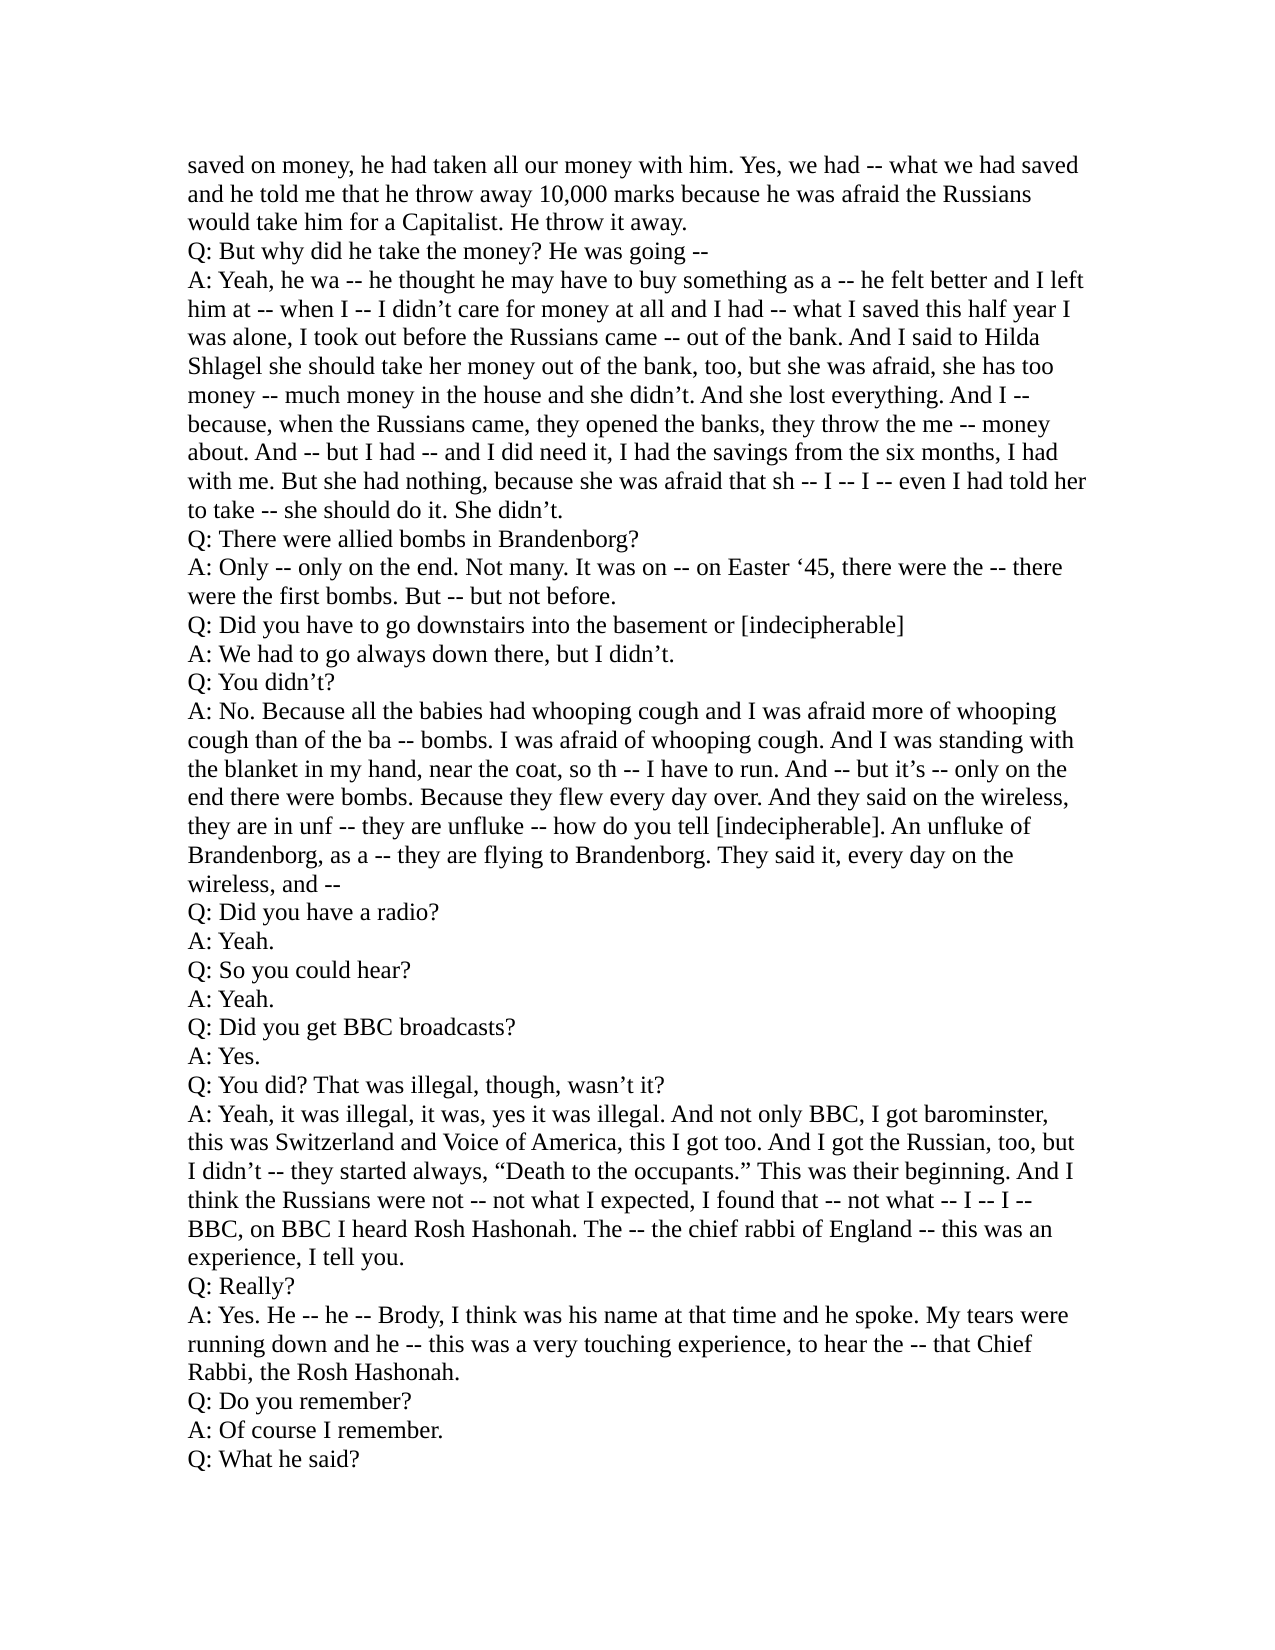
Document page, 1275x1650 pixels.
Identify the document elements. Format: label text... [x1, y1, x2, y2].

text A: Yeah, he wa -- he thought he may have to buy something as a -- he felt better and I left him at -- when I -- I didn’t care for money at all and I had -- what I saved this half year I was alone, I took out before the Russians came -- out of the bank. And I said to Hilda Shlagel she should take her money out of the bank, too, but she was afraid, she has too money -- much money in the house and she didn’t. And she lost everything. And I -- because, when the Russians came, they opened the banks, they throw the me -- money about. And -- but I had -- and I did need it, I had the savings from the six months, I had with me. But she had nothing, because she was afraid that sh -- I -- I -- even I had told her to take -- she should do it. She didn’t. [187, 351, 1087, 610]
text A: Only -- only on the end. Not many. It was on -- on Easter ‘45, there were the -- there were the first bombs. But -- but not before. [187, 639, 1087, 696]
text Q: So you could hear? [187, 1041, 1087, 1070]
text Q: Really? [187, 1357, 1087, 1386]
text A: Yeah. [187, 1070, 1087, 1099]
text Q: But why did he take the money? He was going -- [187, 322, 1087, 351]
text A: No. Because all the babies had whooping cough and I was afraid more of whooping cough than of the ba -- bombs. I was afraid of whooping cough. And I was standing with the blanket in my hand, near the coat, so th -- I have to run. And -- but it’s -- only on the end there were bombs. Because they flew every day over. And they said on the wireless, they are in unf -- they are unfluke -- how do you tell [indecipherable]. An unfluke of Brandenborg, as a -- they are flying to Brandenborg. They said it, every day on the wireless, and -- [187, 782, 1087, 984]
text A: Yes. [187, 1127, 1087, 1156]
text A: I get the salary, yes. We -- we couldn’t buy much on -- for the salary and I -- what I saved on money, he had taken all our money with him. Yes, we had -- what we had saved and he told me that he throw away 10,000 marks because he was afraid the Russians would take him for a Capitalist. He throw it away. [187, 207, 1087, 322]
text Q: Was that a difficult period for you now, for two years you were alone with your daughter? You had money, because you were getting a salary. [187, 150, 1087, 207]
text Q: Did you have a radio? [187, 984, 1087, 1012]
text Q: Did you get BBC broadcasts? [187, 1099, 1087, 1127]
text A: Yeah. [187, 1012, 1087, 1041]
text Q: You didn’t? [187, 754, 1087, 782]
text Q: You did? That was illegal, though, wasn’t it? [187, 1156, 1087, 1185]
text A: Yes. He -- he -- Brody, I think was his name at that time and he spoke. My tears were running down and he -- this was a very touching experience, to hear the -- that Chief Rabbi, the Rosh Hashonah. [187, 1386, 1087, 1472]
text A: We had to go always down there, but I didn’t. [187, 725, 1087, 754]
text A: Yeah, it was illegal, it was, yes it was illegal. And not only BBC, I got barominster, this was Switzerland and Voice of America, this I got too. And I got the Russian, too, but I didn’t -- they started always, “Death to the occupants.” This was their beginning. And I think the Russians were not -- not what I expected, I found that -- not what -- I -- I -- BBC, on BBC I heard Rosh Hashonah. The -- the chief rabbi of England -- this was an experience, I tell you. [187, 1185, 1087, 1357]
text Q: Did you have to go downstairs into the basement or [indecipherable] [187, 696, 1087, 725]
text Q: There were allied bombs in Brandenborg? [187, 610, 1087, 639]
